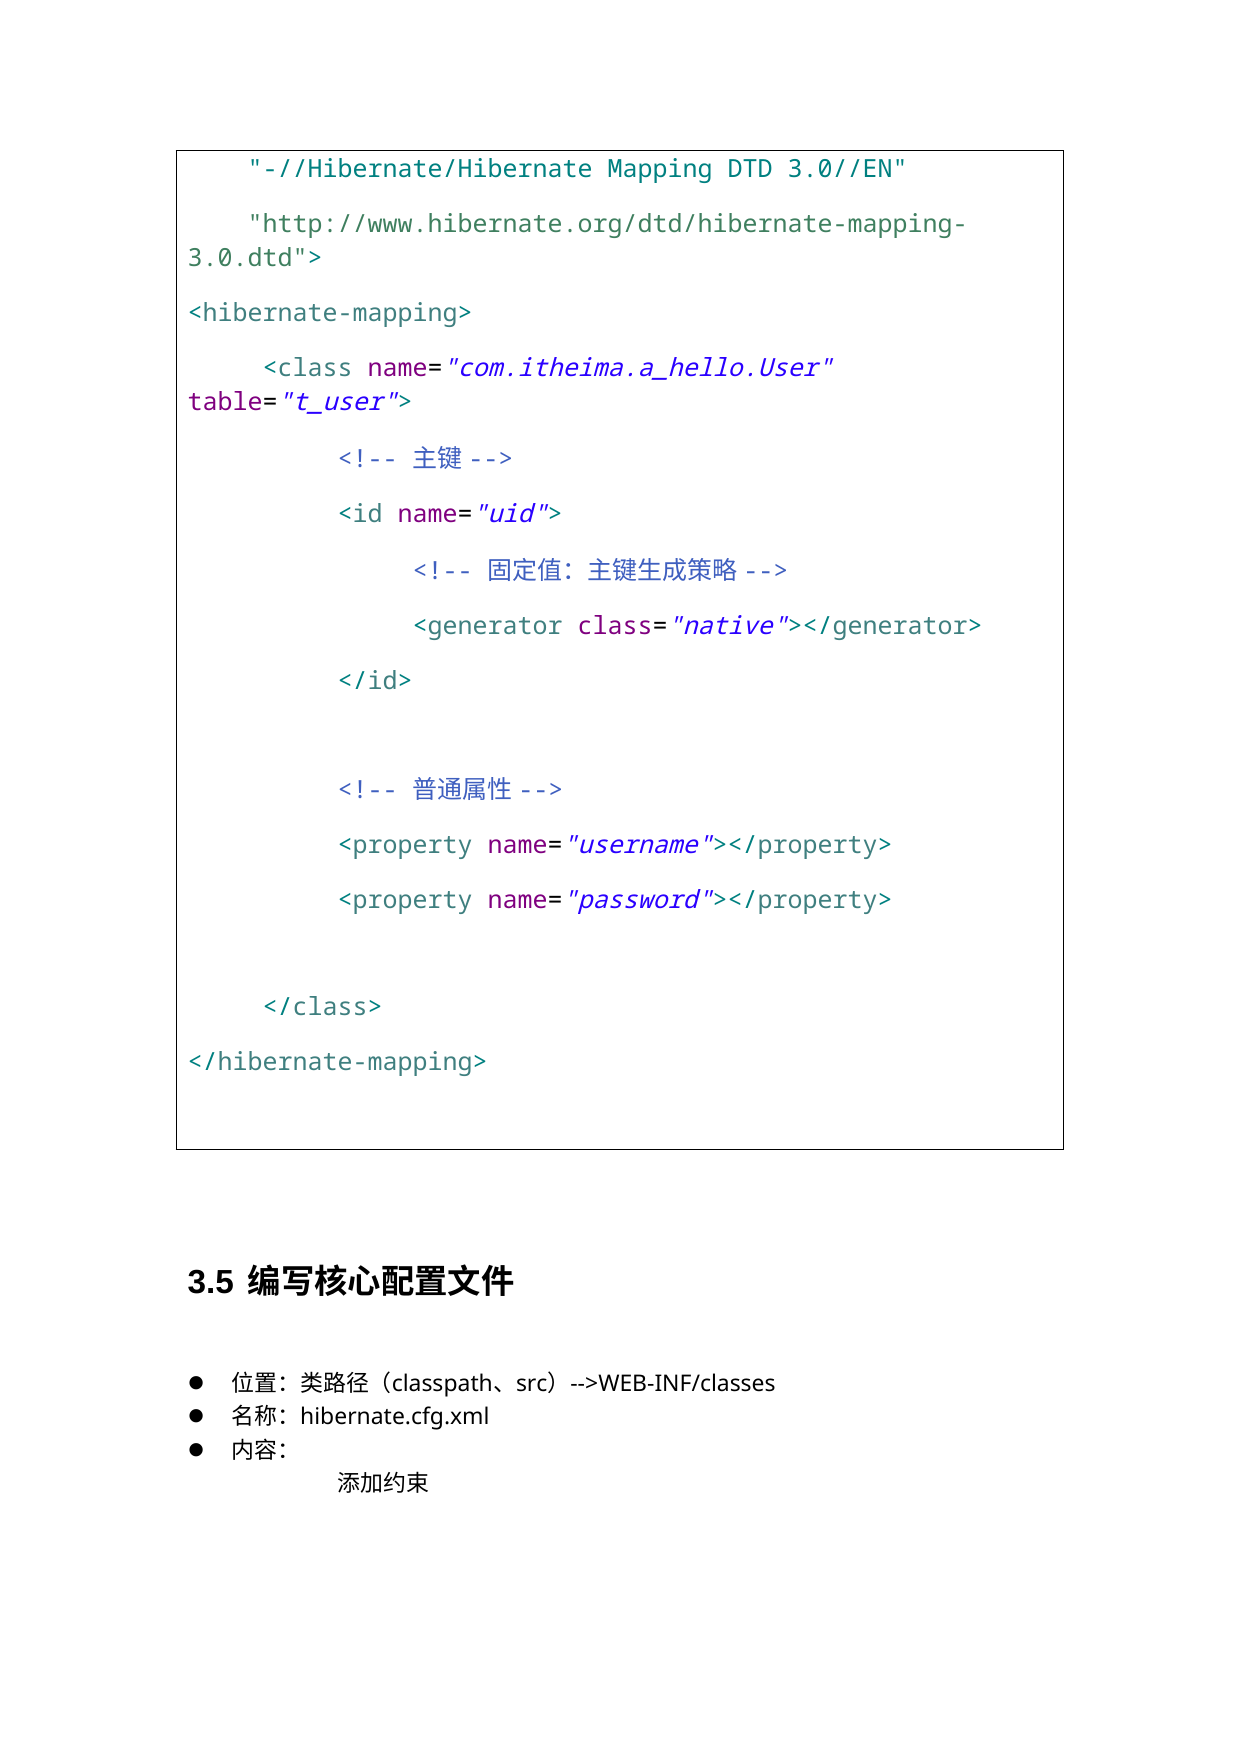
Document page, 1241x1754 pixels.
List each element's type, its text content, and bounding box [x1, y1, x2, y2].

text 添加约束 [187, 1465, 1053, 1498]
list 位置：类路径（classpath、src）-->WEB-INF/classes [187, 1365, 1053, 1398]
list 内容： [187, 1432, 1053, 1465]
list 名称：hibernate.cfg.xml [187, 1398, 1053, 1432]
subtitle 编写核心配置文件 [187, 1254, 1053, 1303]
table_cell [177, 151, 1063, 1149]
